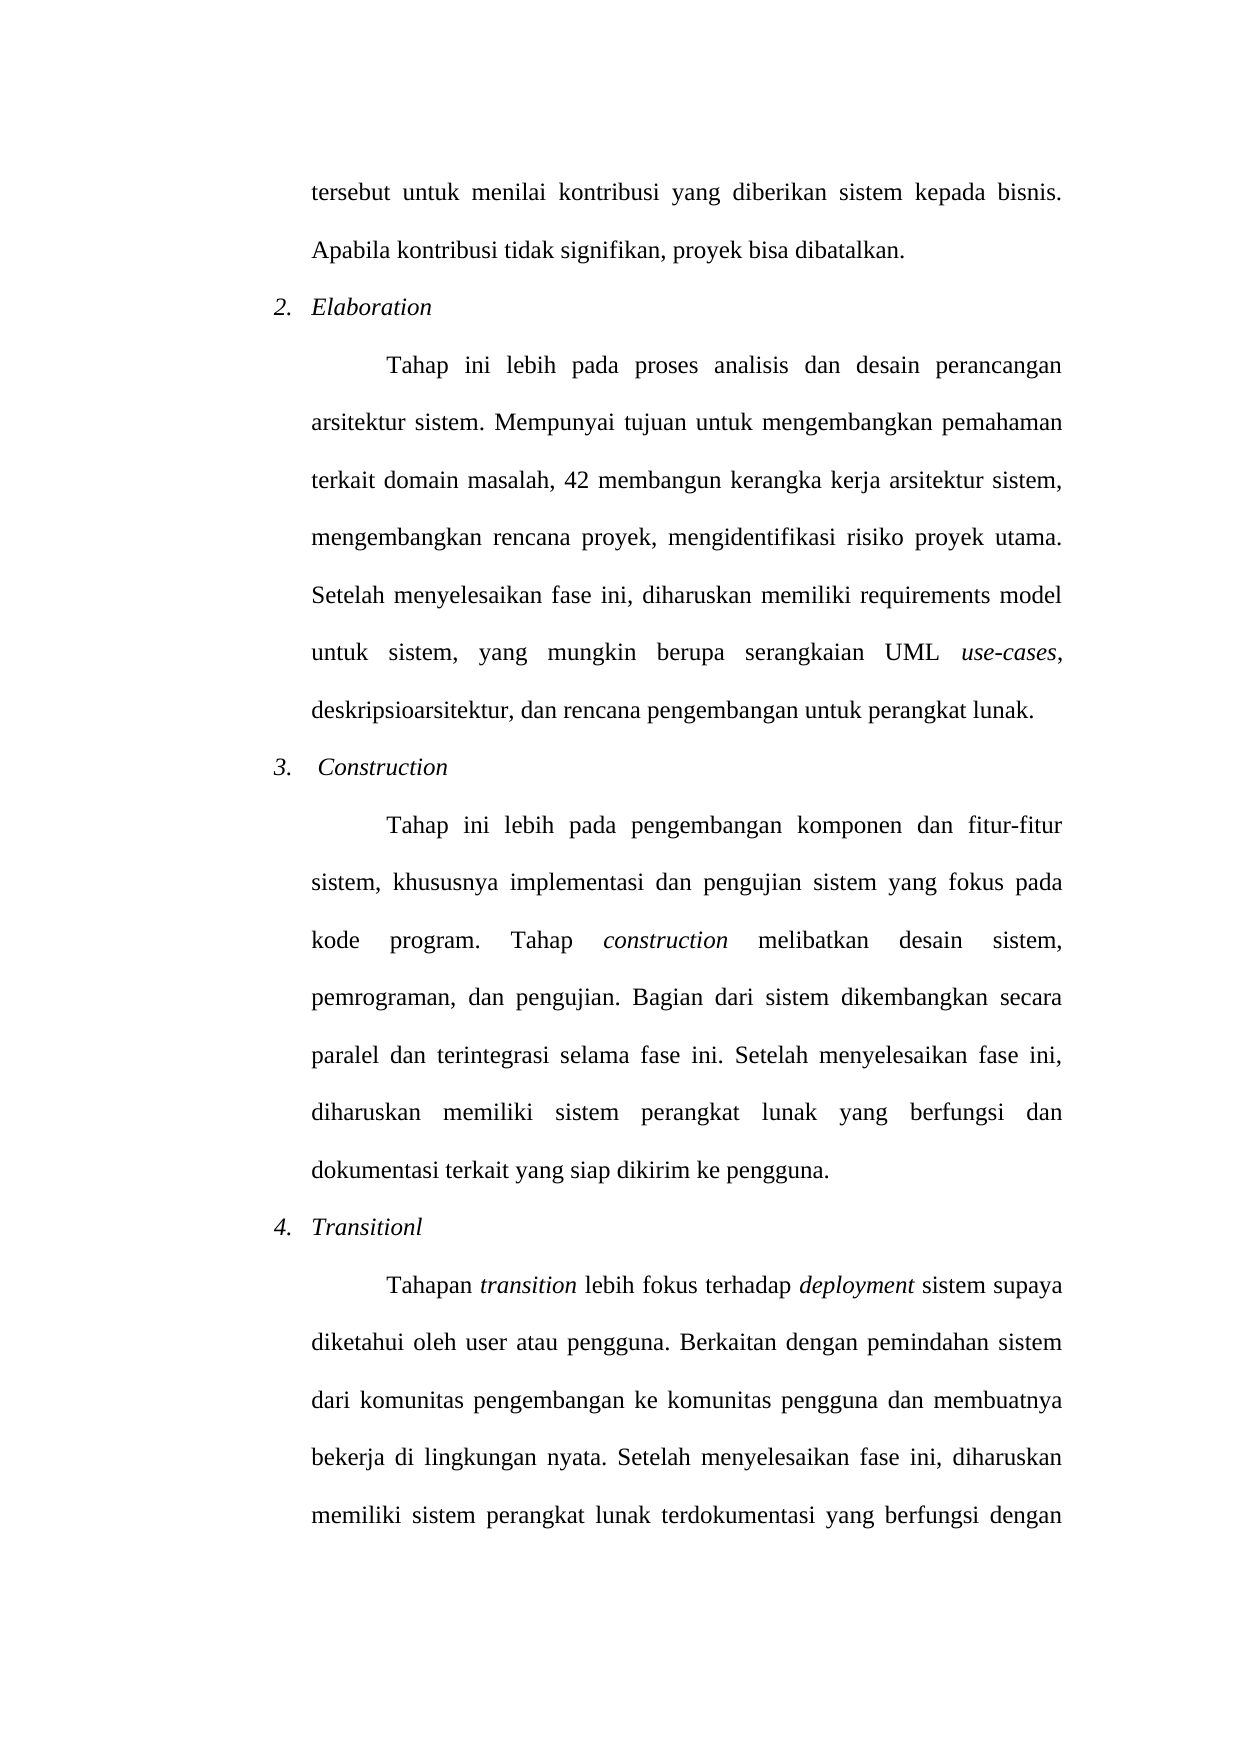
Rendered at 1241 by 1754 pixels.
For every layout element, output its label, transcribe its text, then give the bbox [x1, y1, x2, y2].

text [311, 177, 1063, 263]
list Elaboration [274, 292, 1063, 321]
text Tahap ini lebih pada proses analisis dan desain perancangan arsitektur sistem. Mempunyai tujuan untuk mengembangkan pemahaman terkait domain masalah, 42 membangun kerangka kerja arsitektur sistem, mengembangkan rencana proyek, mengidentifikasi risiko proyek utama. Setelah menyelesaikan fase ini, diharuskan memiliki requirements model untuk sistem, yang mungkin berupa serangkaian UML use-cases, deskripsioarsitektur, dan rencana pengembangan untuk perangkat lunak. [311, 350, 1063, 723]
list Construction [274, 752, 1063, 781]
list Transitionl [274, 1212, 1063, 1241]
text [311, 1270, 1063, 1528]
text Tahap ini lebih pada pengembangan komponen dan fitur-fitur sistem, khususnya implementasi dan pengujian sistem yang fokus pada kode program. Tahap construction melibatkan desain sistem, pemrograman, dan pengujian. Bagian dari sistem dikembangkan secara paralel dan terintegrasi selama fase ini. Setelah menyelesaikan fase ini, diharuskan memiliki sistem perangkat lunak yang berfungsi dan dokumentasi terkait yang siap dikirim ke pengguna. [311, 810, 1063, 1183]
